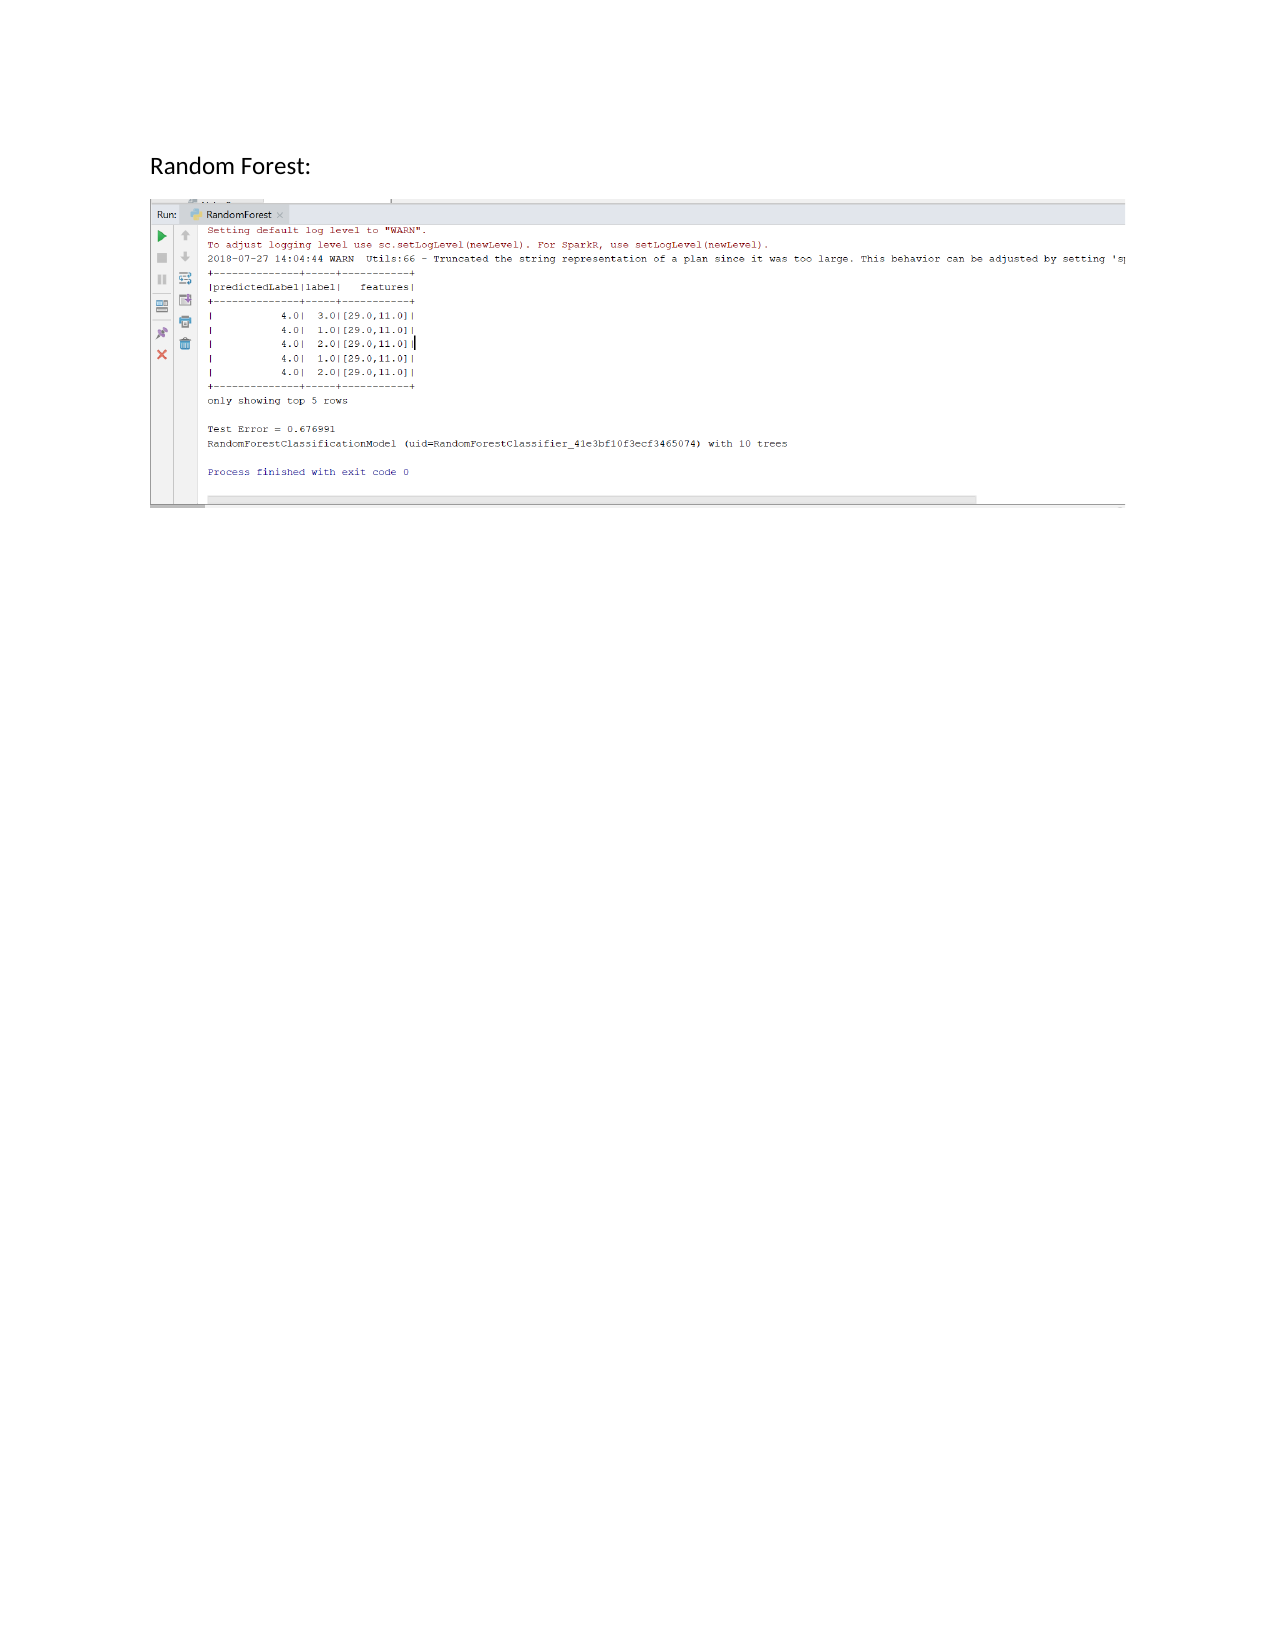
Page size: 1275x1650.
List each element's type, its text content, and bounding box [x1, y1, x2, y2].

picture [150, 199, 1125, 508]
text Random Forest: [150, 150, 1125, 181]
